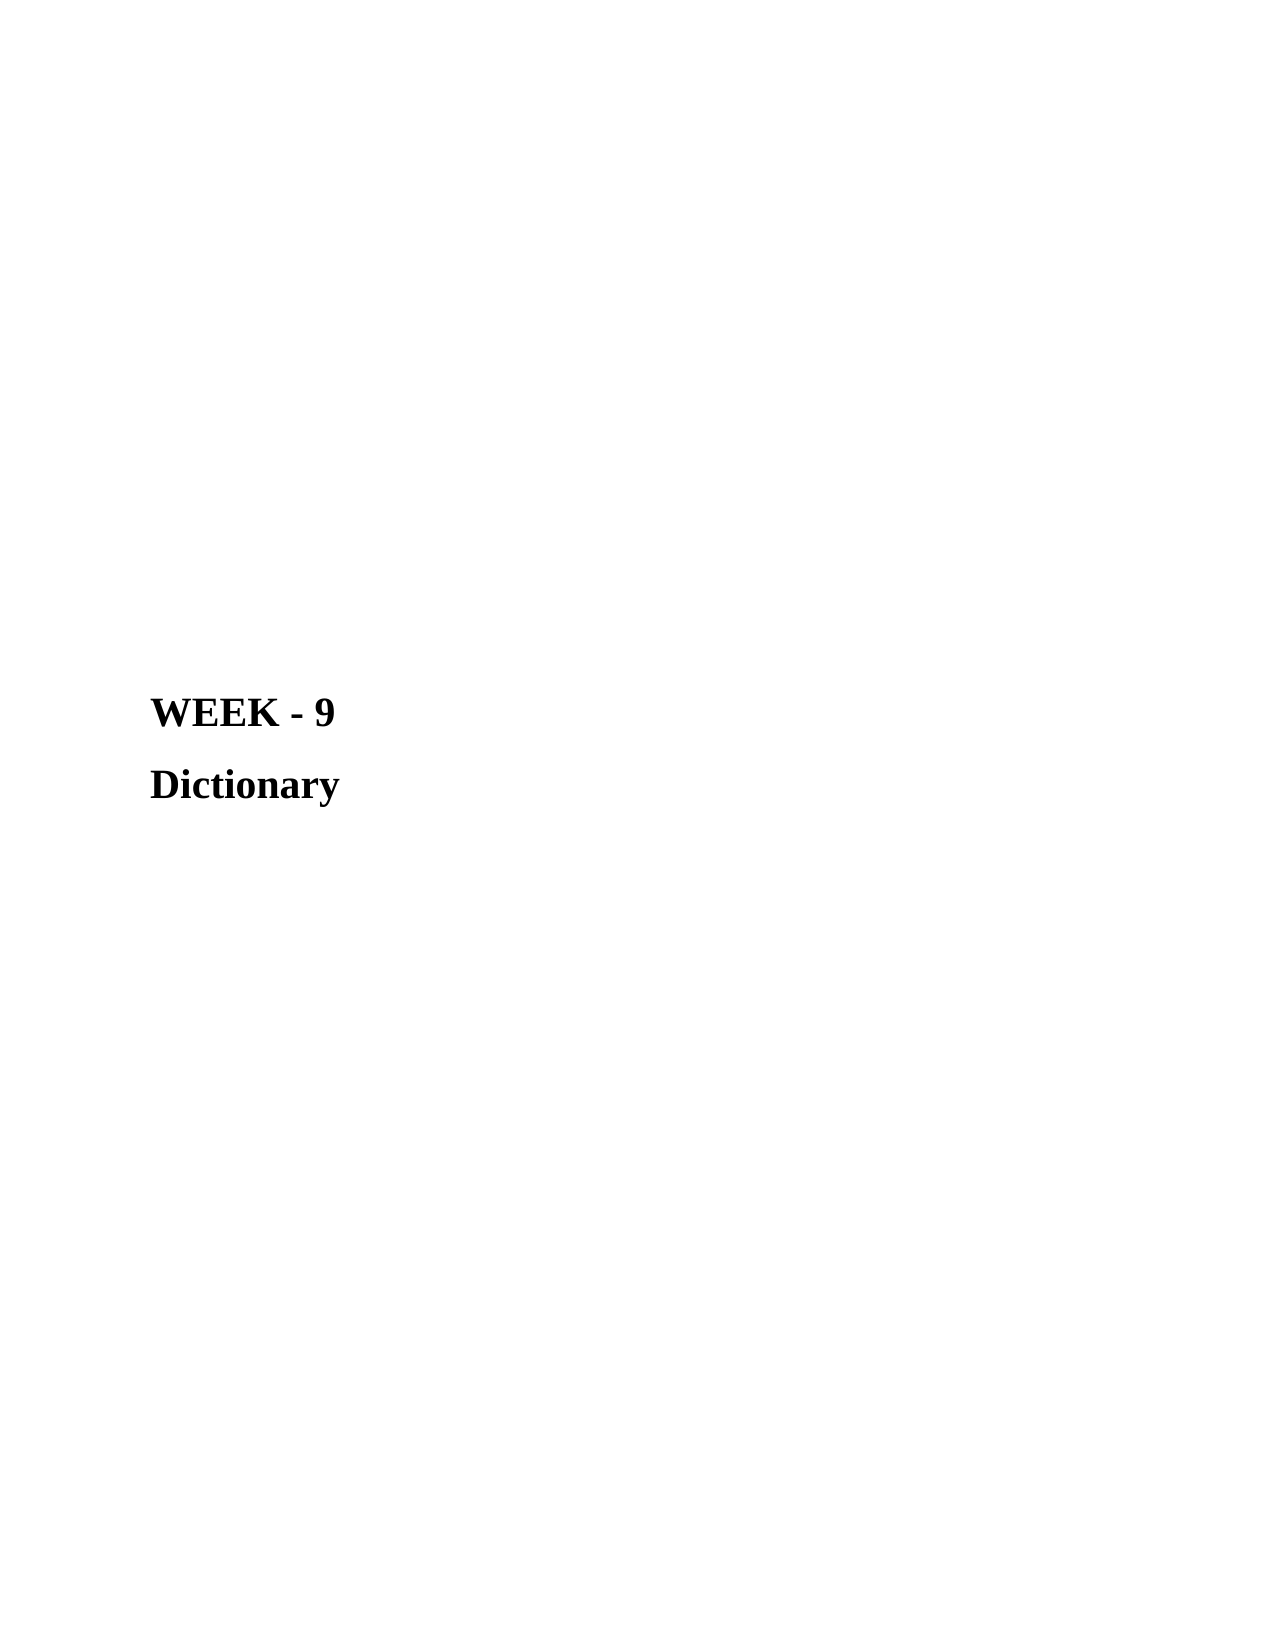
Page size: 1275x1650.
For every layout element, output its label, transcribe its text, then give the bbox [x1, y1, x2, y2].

subtitle Dictionary [150, 759, 1125, 807]
title WEEK - 9 [150, 687, 1125, 735]
